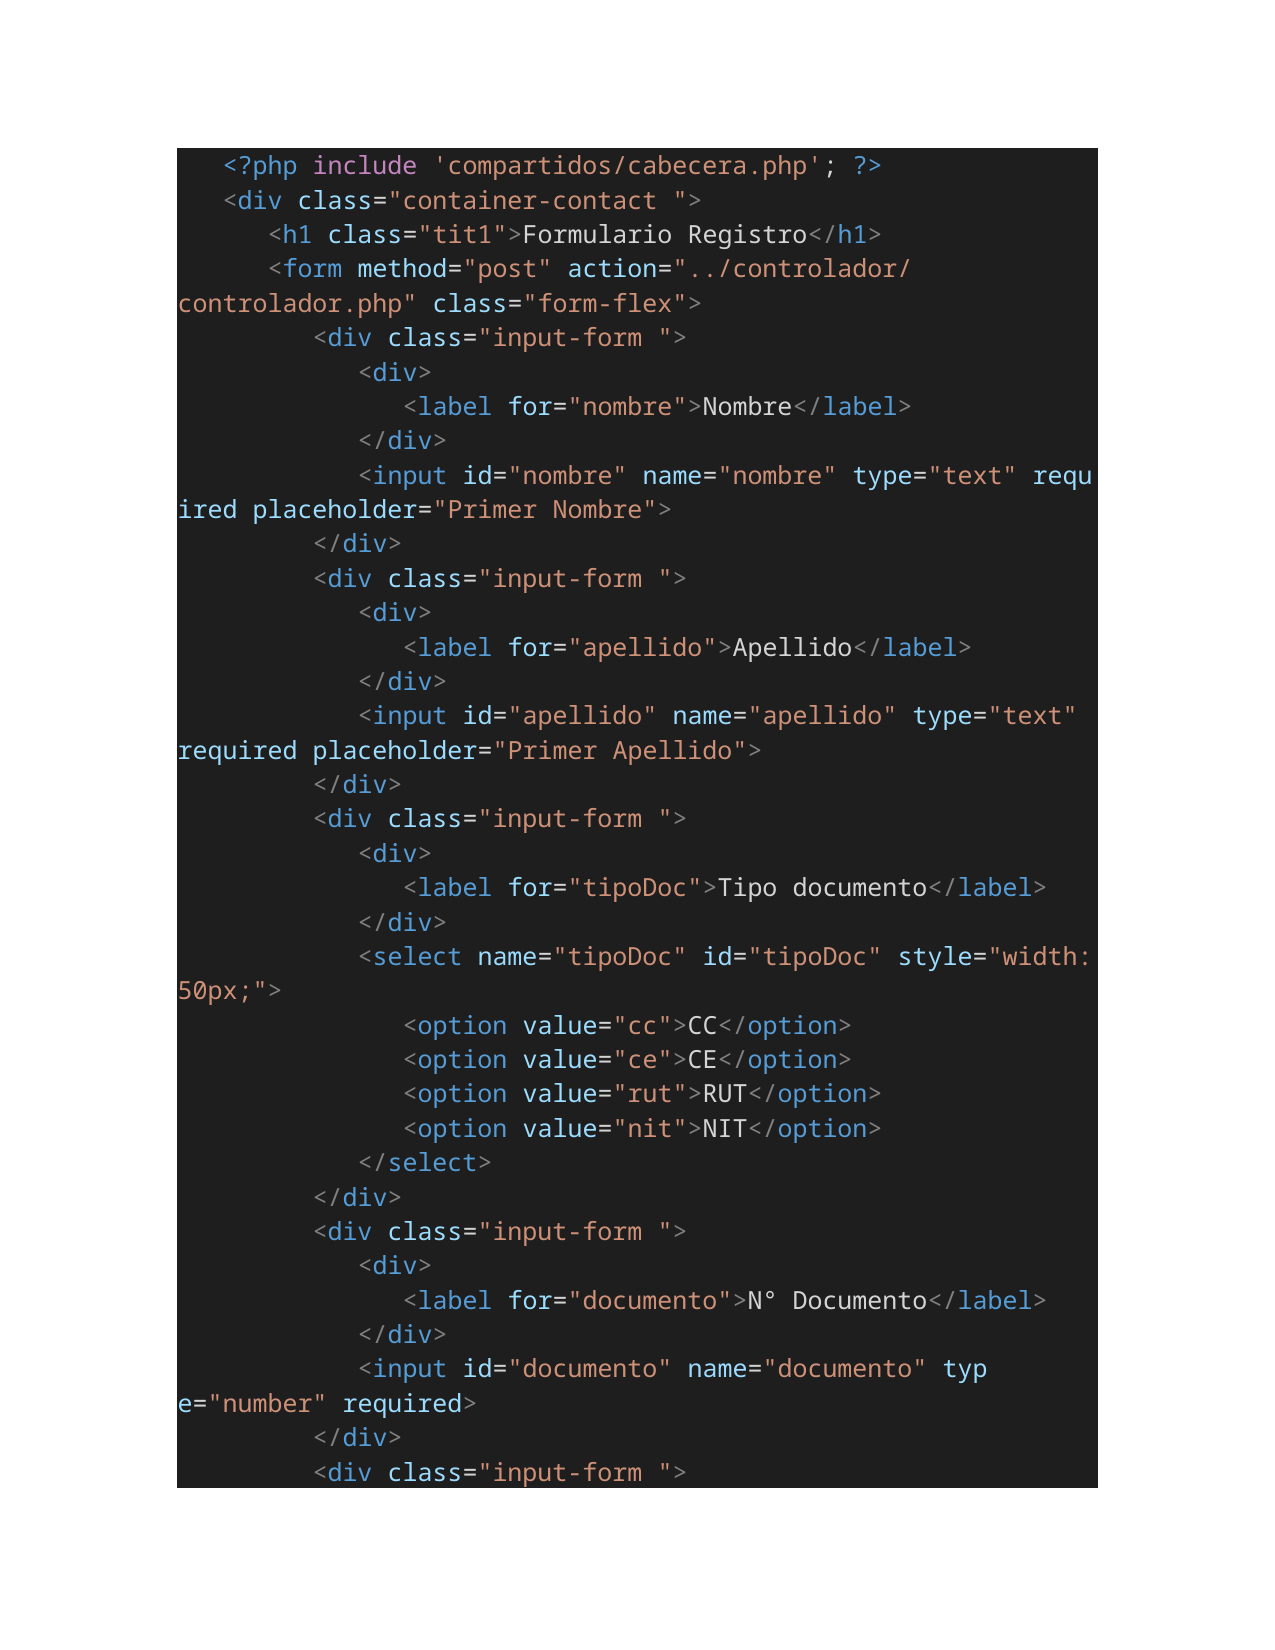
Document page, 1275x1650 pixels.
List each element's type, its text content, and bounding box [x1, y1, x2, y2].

text <form method="post" action="../controlador/controlador.php" class="form-flex"> [177, 251, 1098, 319]
text <div class="input-form "> [177, 1454, 1098, 1488]
text <option value="ce">CE</option> [177, 1041, 1098, 1076]
text <div class="container-contact "> [177, 182, 1098, 216]
text <label for="apellido">Apellido</label> [177, 629, 1098, 663]
text </div> [177, 904, 1098, 938]
text <option value="nit">NIT</option> [177, 1110, 1098, 1144]
text <select name="tipoDoc" id="tipoDoc" style="width: 50px;"> [177, 938, 1098, 1007]
text </select> [177, 1144, 1098, 1179]
text <div class="input-form "> [177, 319, 1098, 354]
text <div> [177, 354, 1098, 388]
text </div> [177, 526, 1098, 560]
text </div> [177, 1316, 1098, 1351]
text <option value="rut">RUT</option> [177, 1076, 1098, 1110]
text <div class="input-form "> [177, 560, 1098, 594]
text <div> [177, 835, 1098, 869]
text <h1 class="tit1">Formulario Registro</h1> [177, 216, 1098, 251]
text <label for="documento">N° Documento</label> [177, 1282, 1098, 1316]
text <?php include 'compartidos/cabecera.php'; ?> [177, 148, 1098, 182]
text <div> [177, 594, 1098, 629]
text </div> [177, 423, 1098, 457]
text </div> [177, 1179, 1098, 1213]
text <div> [177, 1248, 1098, 1282]
text <option value="cc">CC</option> [177, 1007, 1098, 1041]
text <div class="input-form "> [177, 801, 1098, 835]
text <input id="documento" name="documento" type="number" required> [177, 1351, 1098, 1419]
text <label for="tipoDoc">Tipo documento</label> [177, 869, 1098, 904]
text <input id="apellido" name="apellido" type="text" required placeholder="Primer Apellido"> [177, 698, 1098, 766]
text </div> [177, 1419, 1098, 1454]
text <label for="nombre">Nombre</label> [177, 388, 1098, 423]
text </div> [177, 663, 1098, 698]
text <input id="nombre" name="nombre" type="text" required placeholder="Primer Nombre"> [177, 457, 1098, 526]
text <div class="input-form "> [177, 1213, 1098, 1248]
text </div> [177, 766, 1098, 801]
